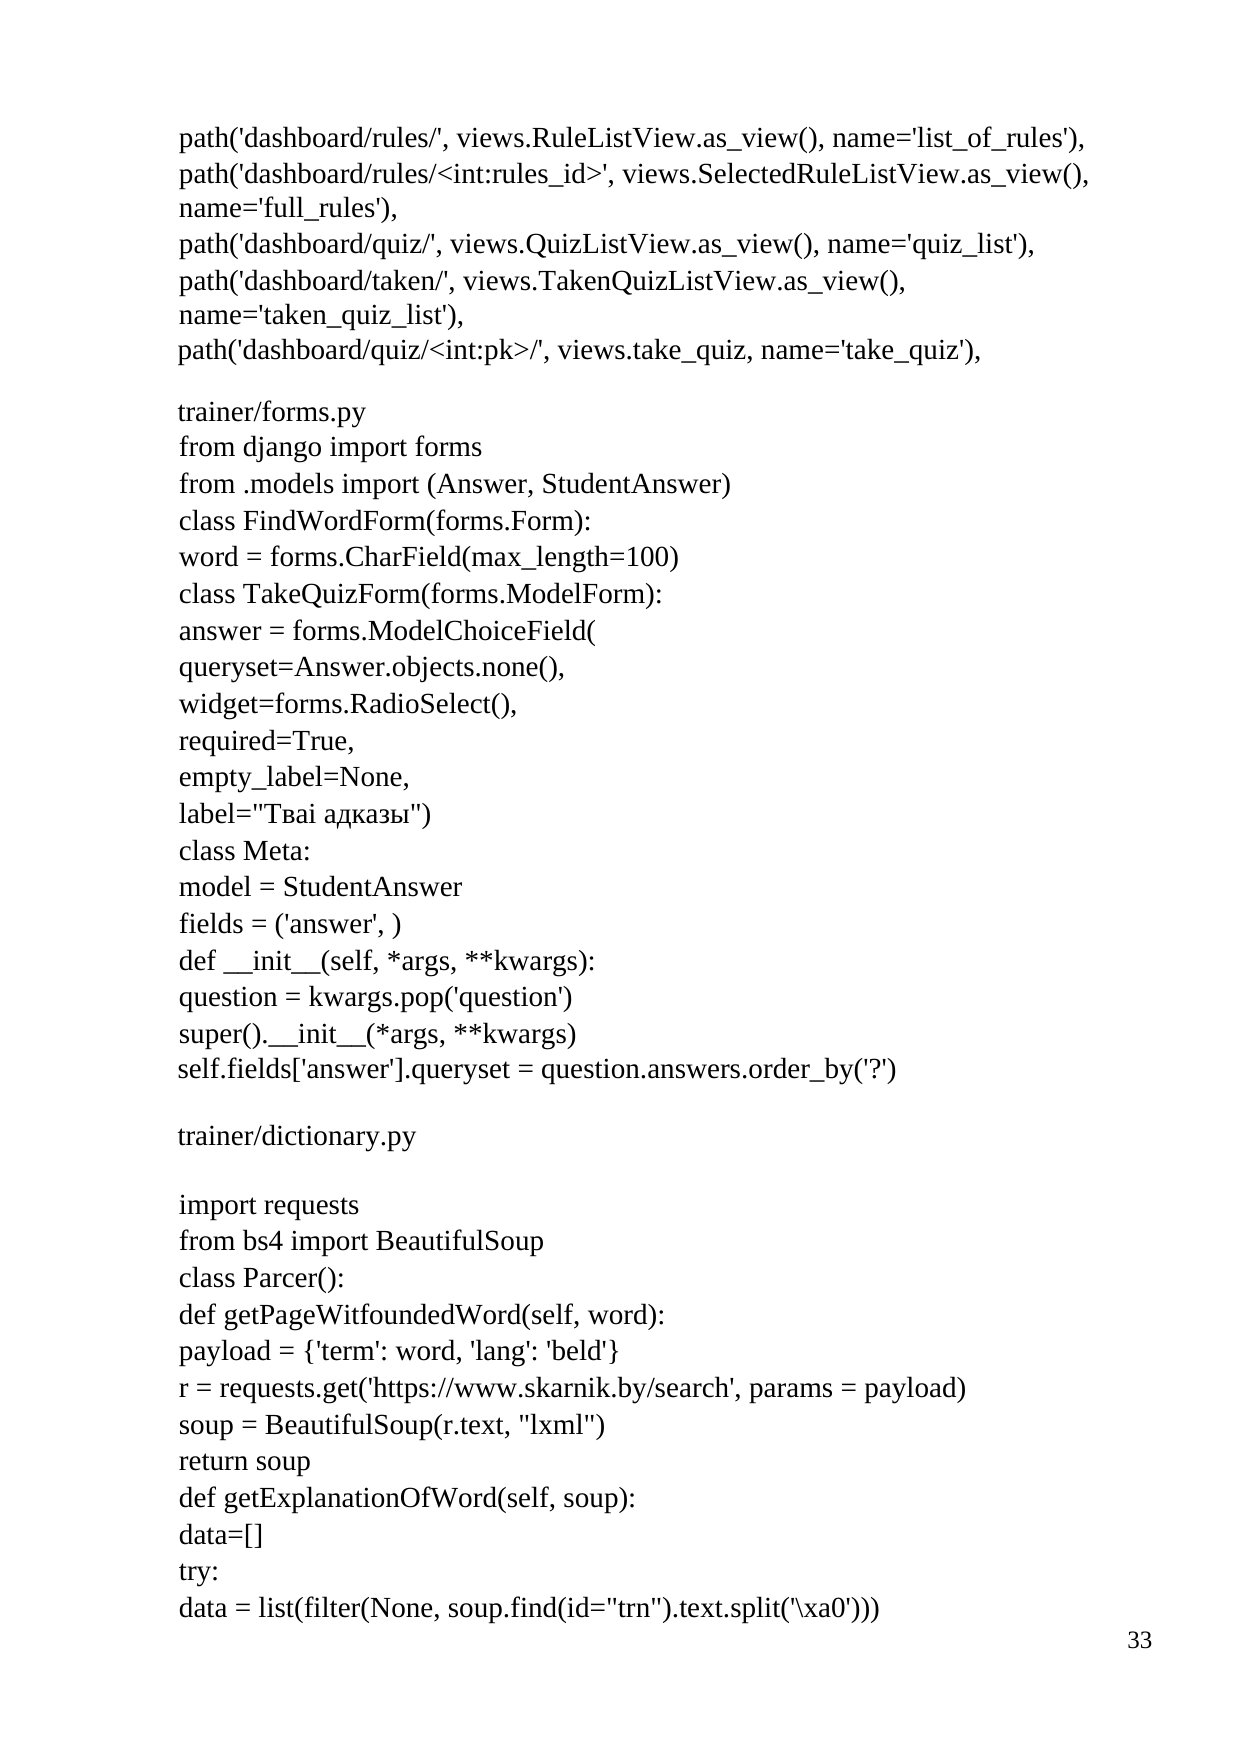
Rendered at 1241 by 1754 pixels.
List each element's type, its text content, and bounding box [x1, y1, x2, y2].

table_header from .models import (Answer, StudentAnswer) [177, 464, 739, 501]
table_header import requests [177, 1185, 367, 1222]
table_header empty_label=None, [177, 758, 418, 794]
table_header model = StudentAnswer [177, 868, 470, 904]
table_header from bs4 import BeautifulSoup [177, 1222, 552, 1258]
table_header data=[] [177, 1515, 271, 1552]
text trainer/forms.py [177, 394, 1152, 428]
table_header word = forms.CharField(max_length=100) [177, 538, 687, 574]
table_header question = kwargs.pop('question') [177, 978, 581, 1014]
text self.fields['answer'].queryset = question.answers.order_by('?') [177, 1051, 1152, 1084]
table_header answer = forms.ModelChoiceField( [177, 611, 604, 648]
table_header path('dashboard/rules/', views.RuleListView.as_view(), name='list_of_rules'), [177, 118, 1093, 155]
table_header class Meta: [177, 831, 319, 868]
table_header def __init__(self, *args, **kwargs): [177, 941, 604, 978]
table_header class TakeQuizForm(forms.ModelForm): [177, 574, 671, 611]
table_header payload = {'term': word, 'lang': 'beld'} [177, 1332, 629, 1368]
table_header try: [177, 1552, 227, 1588]
table_header widget=forms.RadioSelect(), [177, 684, 525, 721]
table_header return soup [177, 1442, 319, 1478]
table_header path('dashboard/taken/', views.TakenQuizListView.as_view(), name='taken_quiz_list'), [177, 262, 1152, 332]
table_header required=True, [177, 721, 363, 758]
table_header class Parcer(): [177, 1259, 353, 1295]
table_header path('dashboard/quiz/', views.QuizListView.as_view(), name='quiz_list'), [177, 225, 1043, 262]
table_header path('dashboard/rules/<int:rules_id>', views.SelectedRuleListView.as_view(), name='full_rules'), [177, 155, 1152, 225]
table_header def getPageWitfoundedWord(self, word): [177, 1295, 673, 1332]
text path('dashboard/quiz/<int:pk>/', views.take_quiz, name='take_quiz'), [177, 332, 1152, 365]
table_header r = requests.get('https://www.skarnik.by/search', params = payload) [177, 1369, 974, 1405]
table_header queryset=Answer.objects.none(), [177, 648, 573, 684]
table_header label="Тваі адказы") [177, 794, 439, 831]
table_header class FindWordForm(forms.Form): [177, 501, 600, 538]
table_header soup = BeautifulSoup(r.text, "lxml") [177, 1405, 613, 1442]
table_header from django import forms [177, 428, 491, 464]
text trainer/dictionary.py [177, 1118, 1152, 1152]
table_header def getExplanationOfWord(self, soup): [177, 1479, 644, 1515]
table_header super().__init__(*args, **kwargs) [177, 1014, 584, 1051]
table_header data = list(filter(None, soup.find(id="trn").text.split('\xa0'))) [177, 1589, 888, 1625]
table_header fields = ('answer', ) [177, 904, 409, 941]
